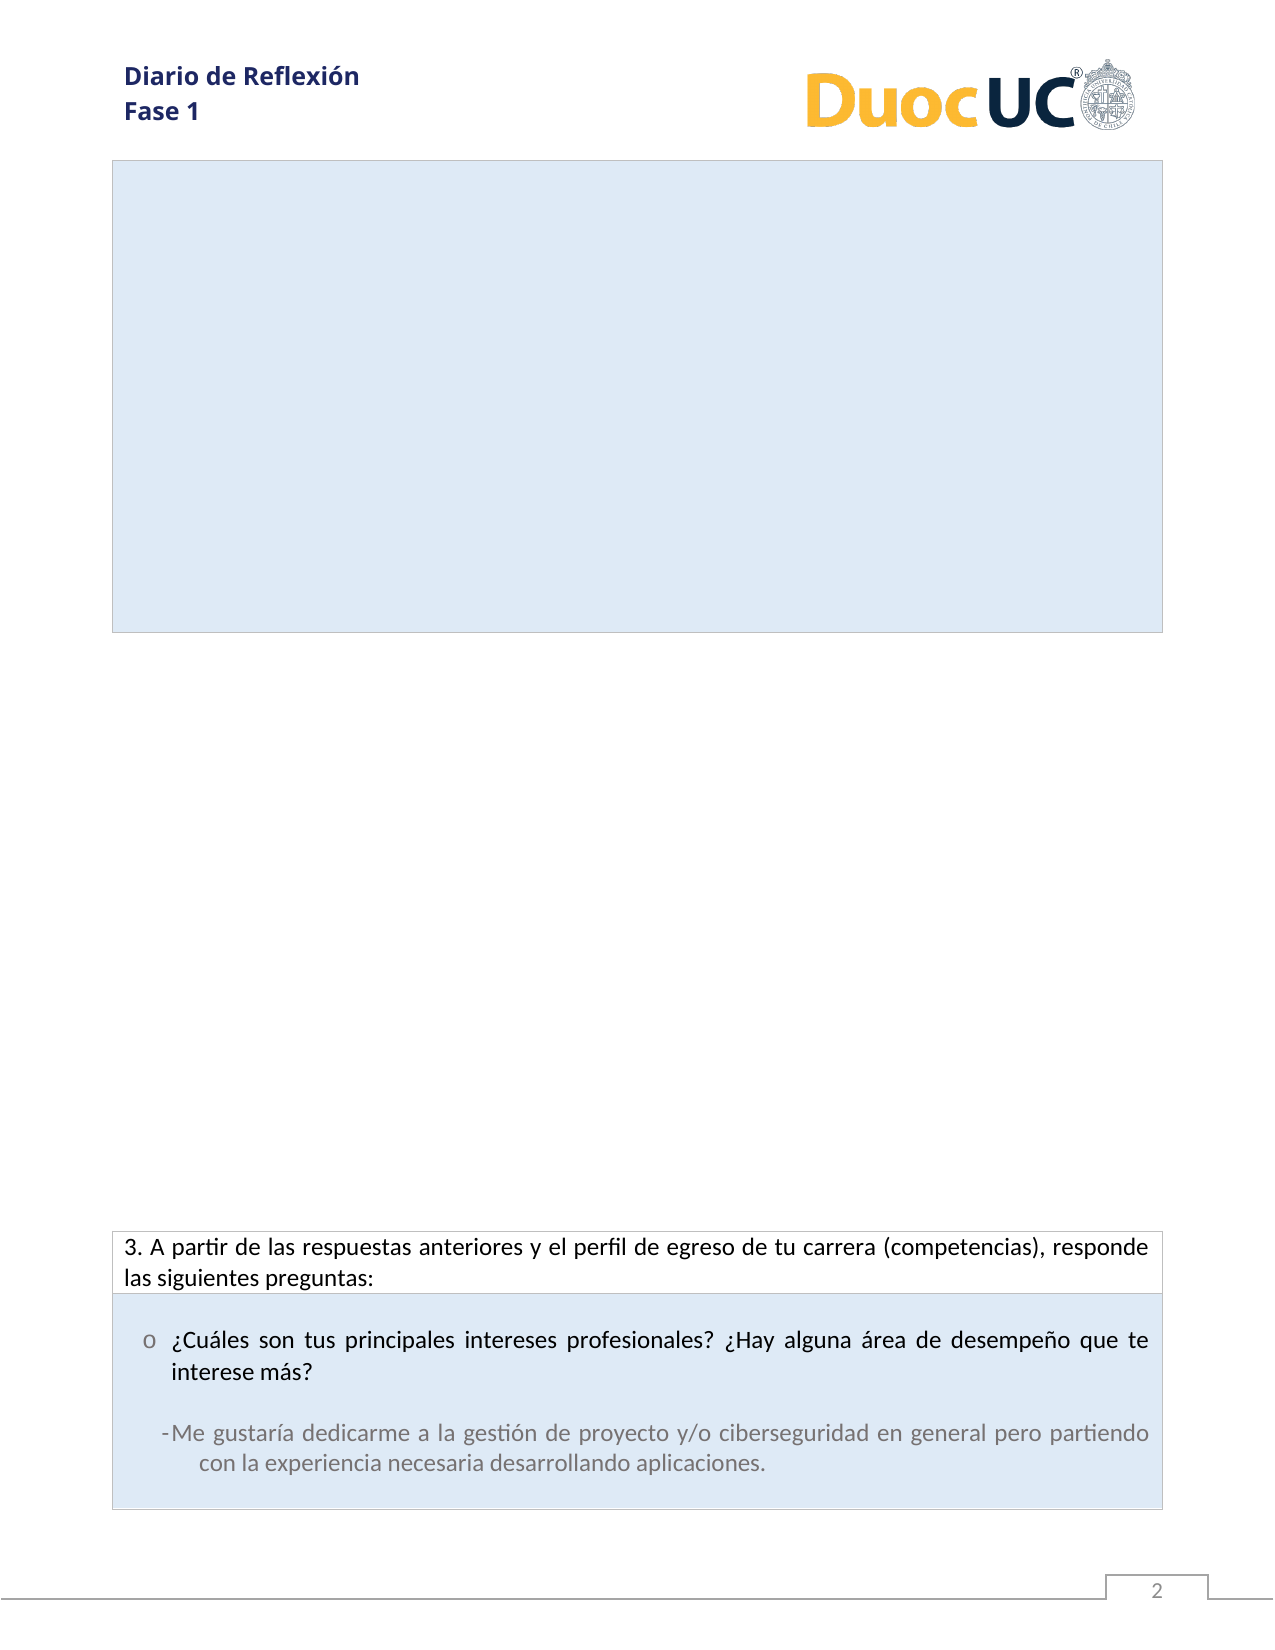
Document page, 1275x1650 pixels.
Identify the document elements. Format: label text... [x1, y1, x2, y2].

table_header 3. A partir de las respuestas anteriores y el perfil de egreso de tu carrera (competencias), responde las siguientes preguntas: [113, 1232, 1162, 1293]
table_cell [113, 161, 1162, 632]
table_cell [113, 1294, 1162, 1508]
picture [807, 59, 1135, 130]
